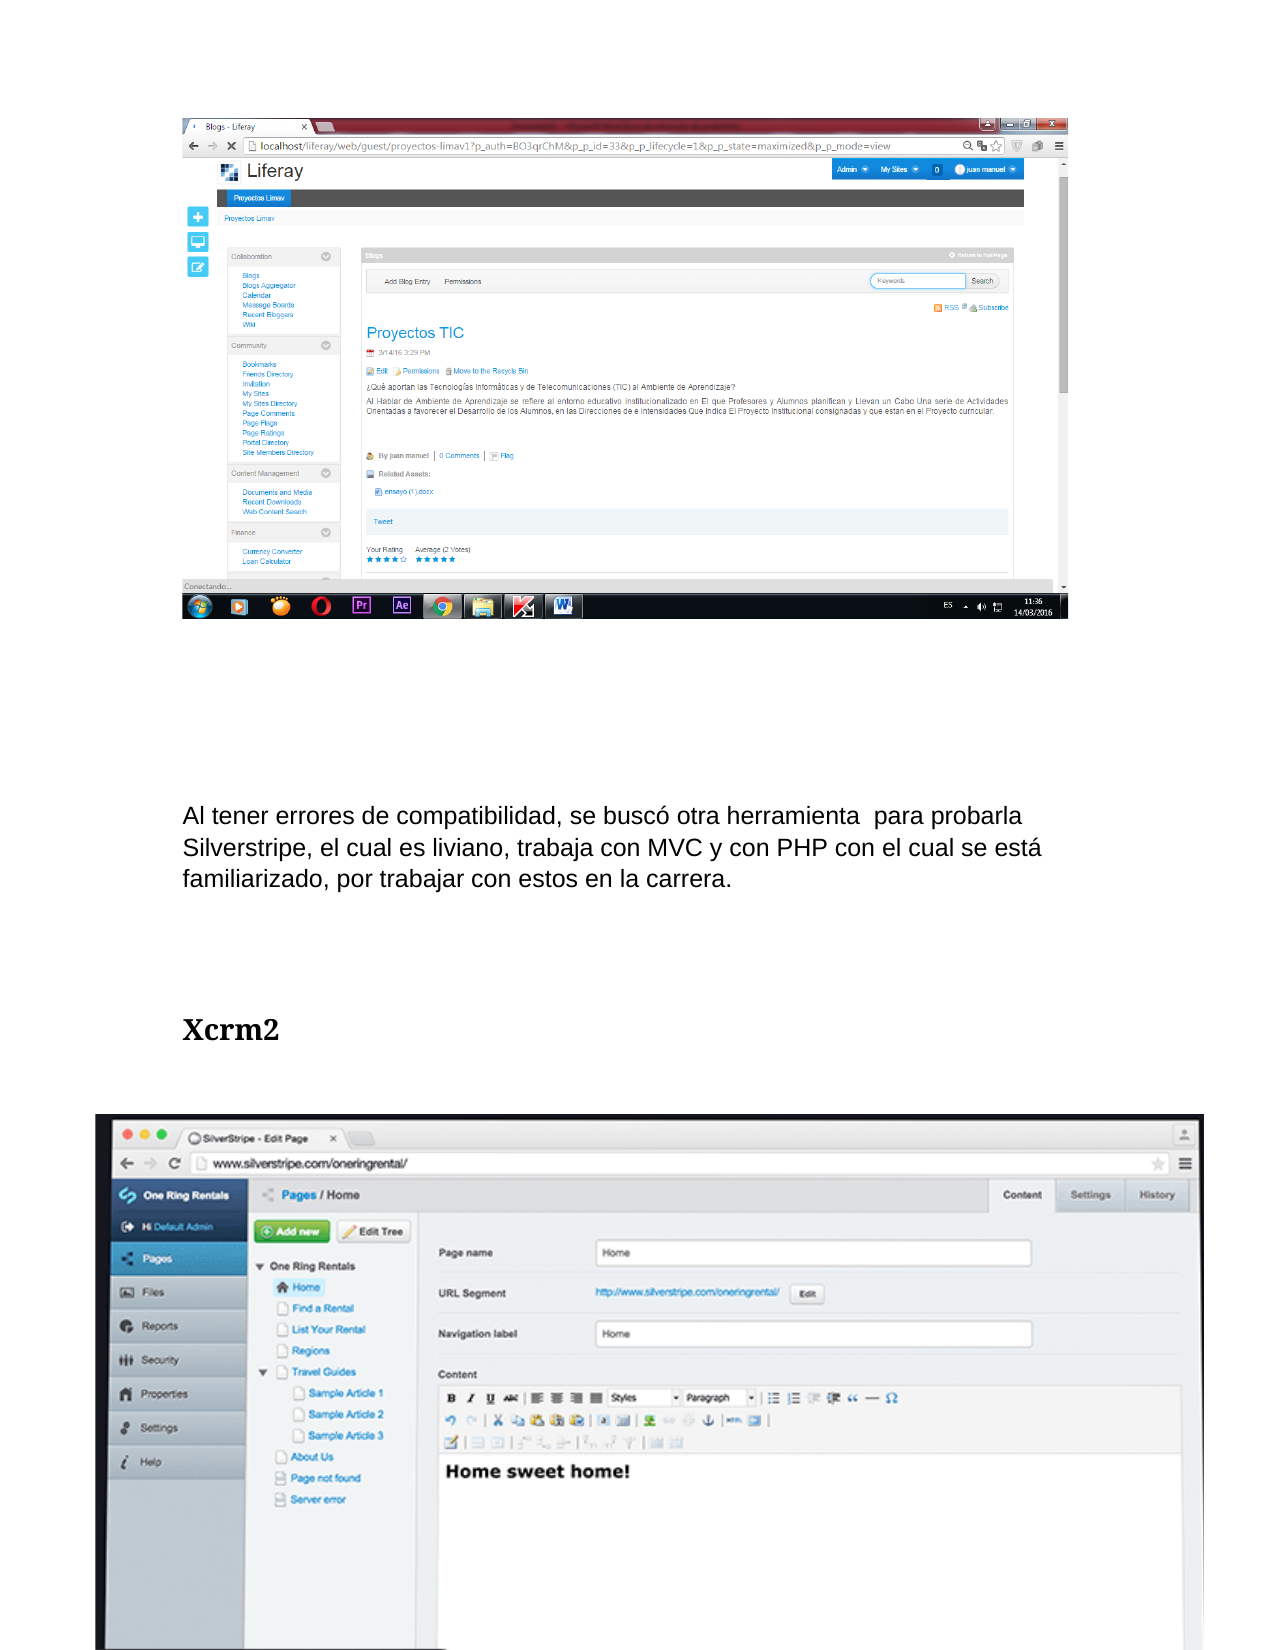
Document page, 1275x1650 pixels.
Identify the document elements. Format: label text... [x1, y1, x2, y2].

text Al tener errores de compatibilidad, se buscó otra herramienta para probarla Silverstripe, el cual es liviano, trabaja con MVC y con PHP con el cual se está familiarizado, por trabajar con estos en la carrera. [182, 801, 1093, 893]
picture [95, 1114, 1204, 1650]
picture [182, 118, 1069, 619]
text Xcrm2 [182, 1009, 1093, 1049]
